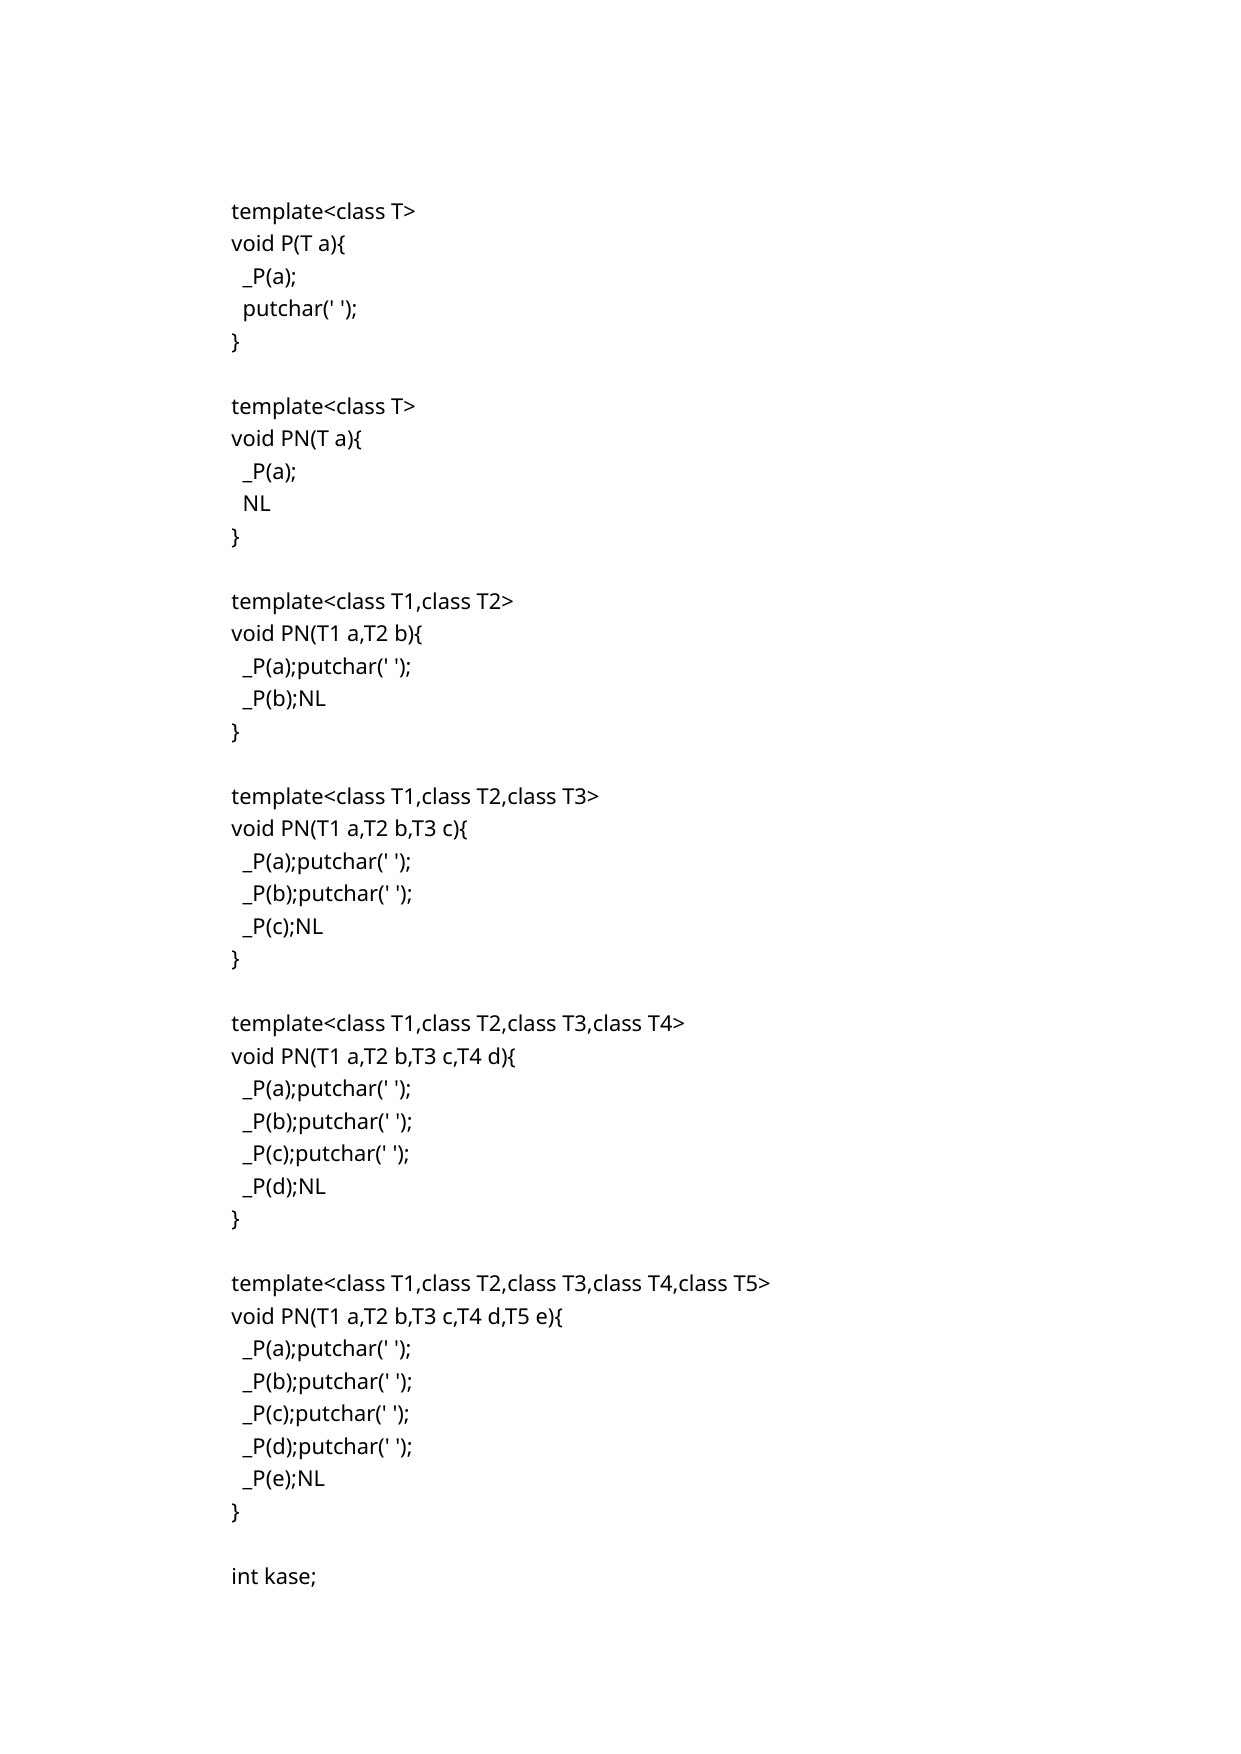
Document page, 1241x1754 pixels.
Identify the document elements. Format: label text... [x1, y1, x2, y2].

text } [187, 942, 1053, 974]
text } [187, 714, 1053, 747]
text } [187, 1202, 1053, 1234]
text _P(b);NL [187, 682, 1053, 714]
text template<class T1,class T2> [187, 584, 1053, 617]
text _P(a);putchar(' '); [187, 649, 1053, 682]
text _P(a);putchar(' '); [187, 844, 1053, 877]
text } [187, 324, 1053, 357]
text template<class T1,class T2,class T3,class T4,class T5> [187, 1267, 1053, 1299]
text _P(a); [187, 454, 1053, 487]
text void PN(T a){ [187, 422, 1053, 454]
text template<class T1,class T2,class T3,class T4> [187, 1007, 1053, 1039]
text _P(c);putchar(' '); [187, 1137, 1053, 1169]
text NL [187, 487, 1053, 519]
text template<class T1,class T2,class T3> [187, 779, 1053, 812]
text _P(c);NL [187, 909, 1053, 942]
text _P(d);putchar(' '); [187, 1429, 1053, 1462]
text _P(d);NL [187, 1169, 1053, 1202]
text void PN(T1 a,T2 b,T3 c,T4 d){ [187, 1039, 1053, 1072]
text template<class T> [187, 389, 1053, 422]
text template<class T> [187, 194, 1053, 227]
text void PN(T1 a,T2 b,T3 c,T4 d,T5 e){ [187, 1299, 1053, 1332]
text void PN(T1 a,T2 b,T3 c){ [187, 812, 1053, 844]
text int kase; [187, 1559, 1053, 1592]
text _P(e);NL [187, 1462, 1053, 1494]
text } [187, 519, 1053, 552]
text _P(a);putchar(' '); [187, 1072, 1053, 1104]
text _P(c);putchar(' '); [187, 1397, 1053, 1429]
text _P(a);putchar(' '); [187, 1332, 1053, 1364]
text _P(b);putchar(' '); [187, 1104, 1053, 1137]
text putchar(' '); [187, 292, 1053, 324]
text void PN(T1 a,T2 b){ [187, 617, 1053, 649]
text _P(a); [187, 259, 1053, 292]
text void P(T a){ [187, 227, 1053, 259]
text _P(b);putchar(' '); [187, 1364, 1053, 1397]
text _P(b);putchar(' '); [187, 877, 1053, 909]
text } [187, 1494, 1053, 1527]
